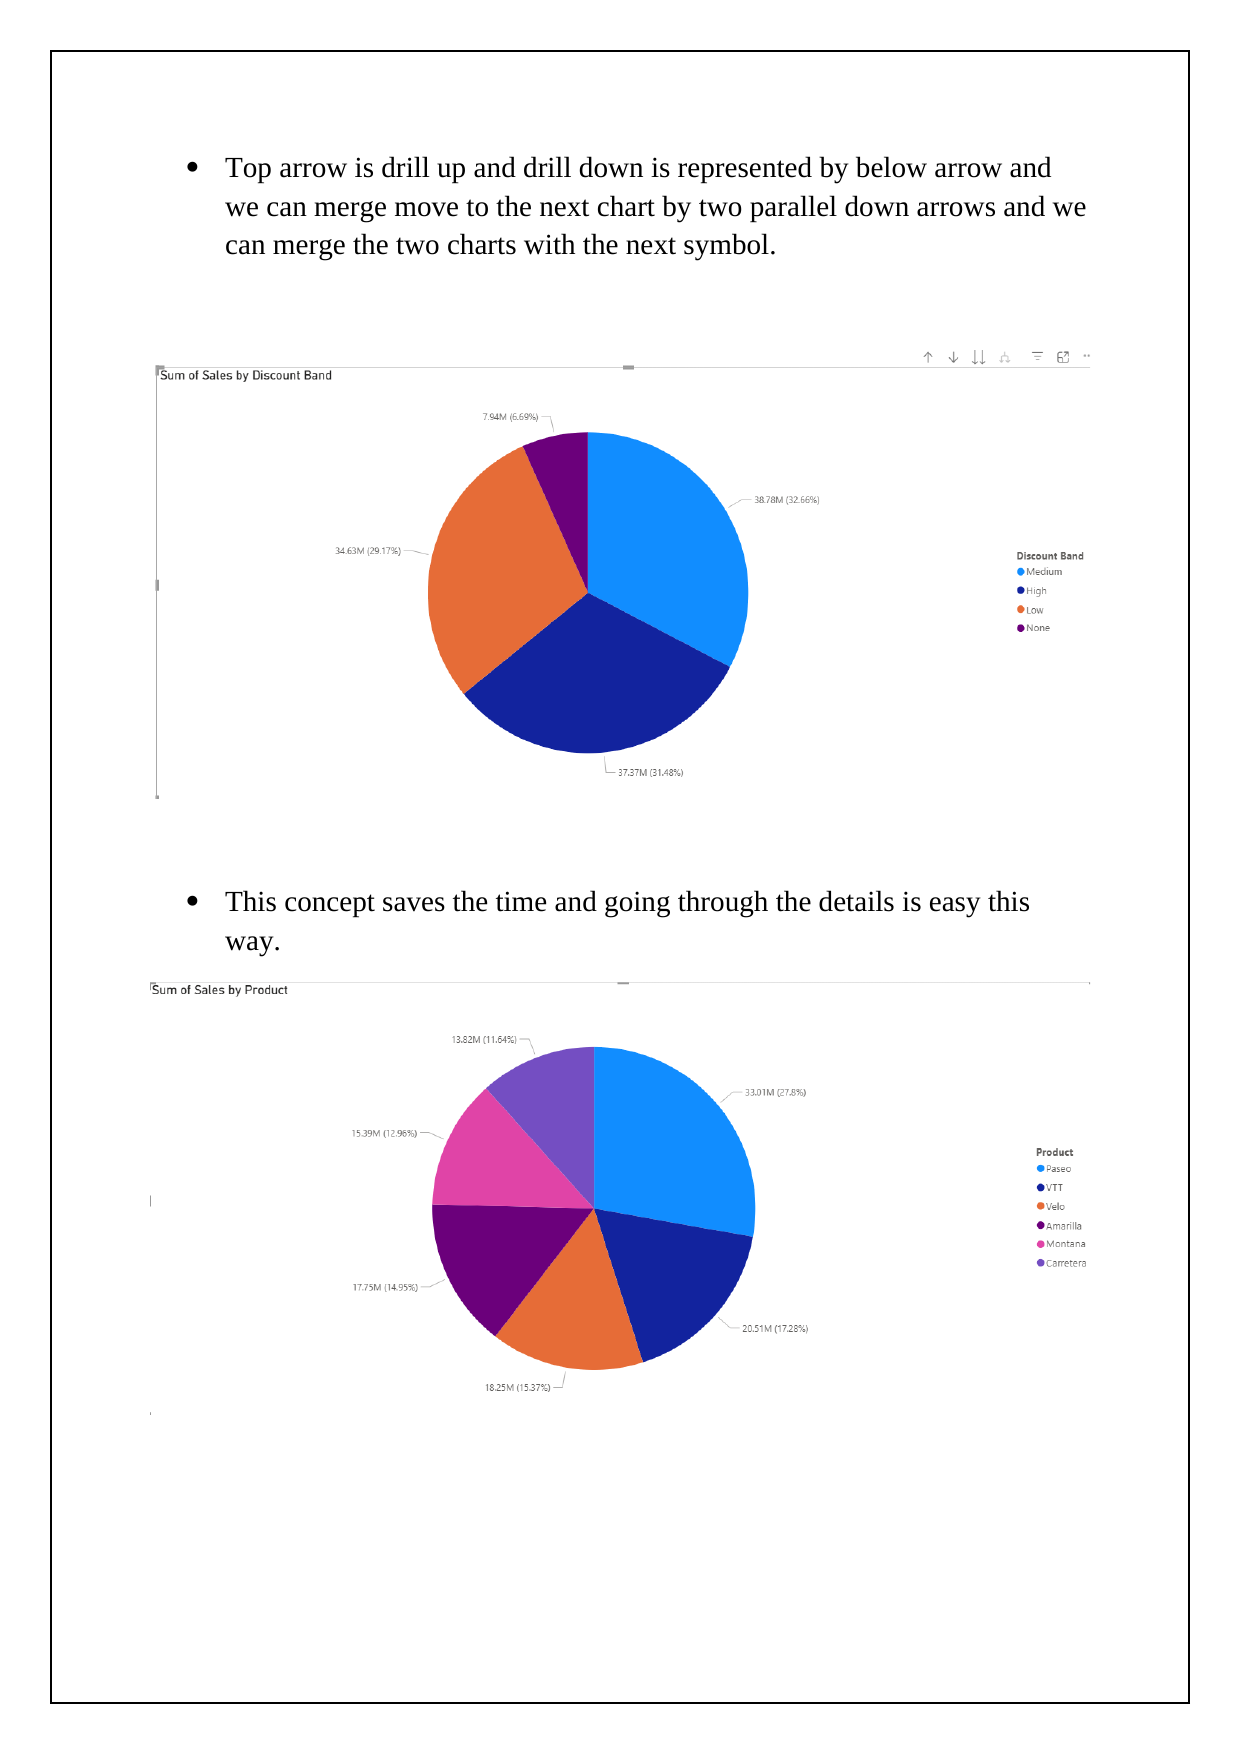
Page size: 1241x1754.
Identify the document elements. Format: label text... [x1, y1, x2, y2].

list Top arrow is drill up and drill down is represented by below arrow and we can merge move to the next chart by two parallel down arrows and we can merge the two charts with the next symbol. [187, 150, 1090, 261]
picture [150, 982, 1091, 1415]
picture [150, 346, 1091, 799]
list This concept saves the time and going through the details is easy this way. [187, 884, 1090, 956]
